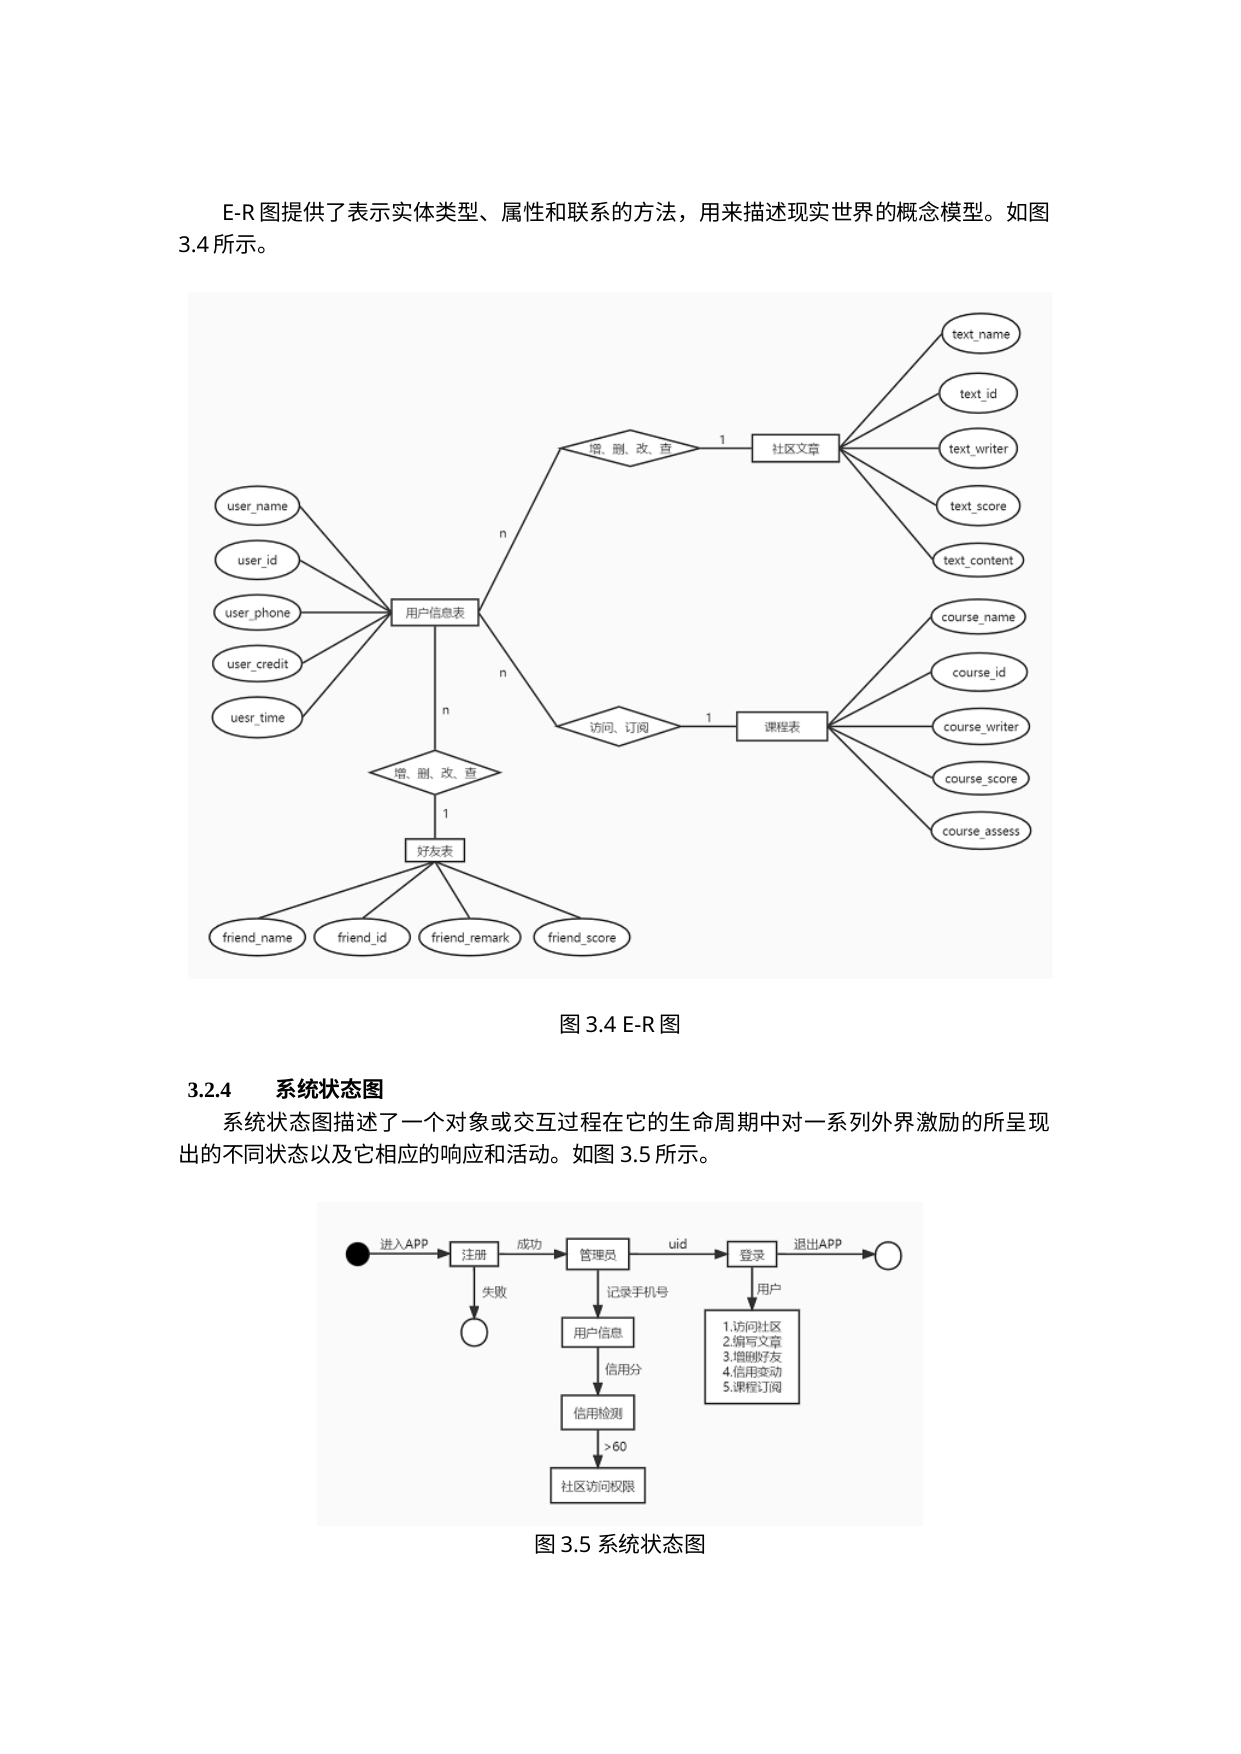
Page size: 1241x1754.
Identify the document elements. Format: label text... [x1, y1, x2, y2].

list 系统状态图描述了一个对象或交互过程在它的生命周期中对一系列外界激励的所呈现出的不同状态以及它相应的响应和活动。如图3.5所示。 [178, 1104, 1053, 1169]
list R图提供了表示实体类型、属性和联系的方法，用来描述现实世界的概念模型。如图3.4所示。 [178, 194, 1053, 259]
picture [187, 292, 1053, 979]
list 图3.4 E-R图 [187, 1007, 1053, 1039]
picture [317, 1202, 924, 1526]
list 系统状态图 [187, 1072, 1053, 1104]
list 图3.5 系统状态图 [187, 1527, 1053, 1559]
